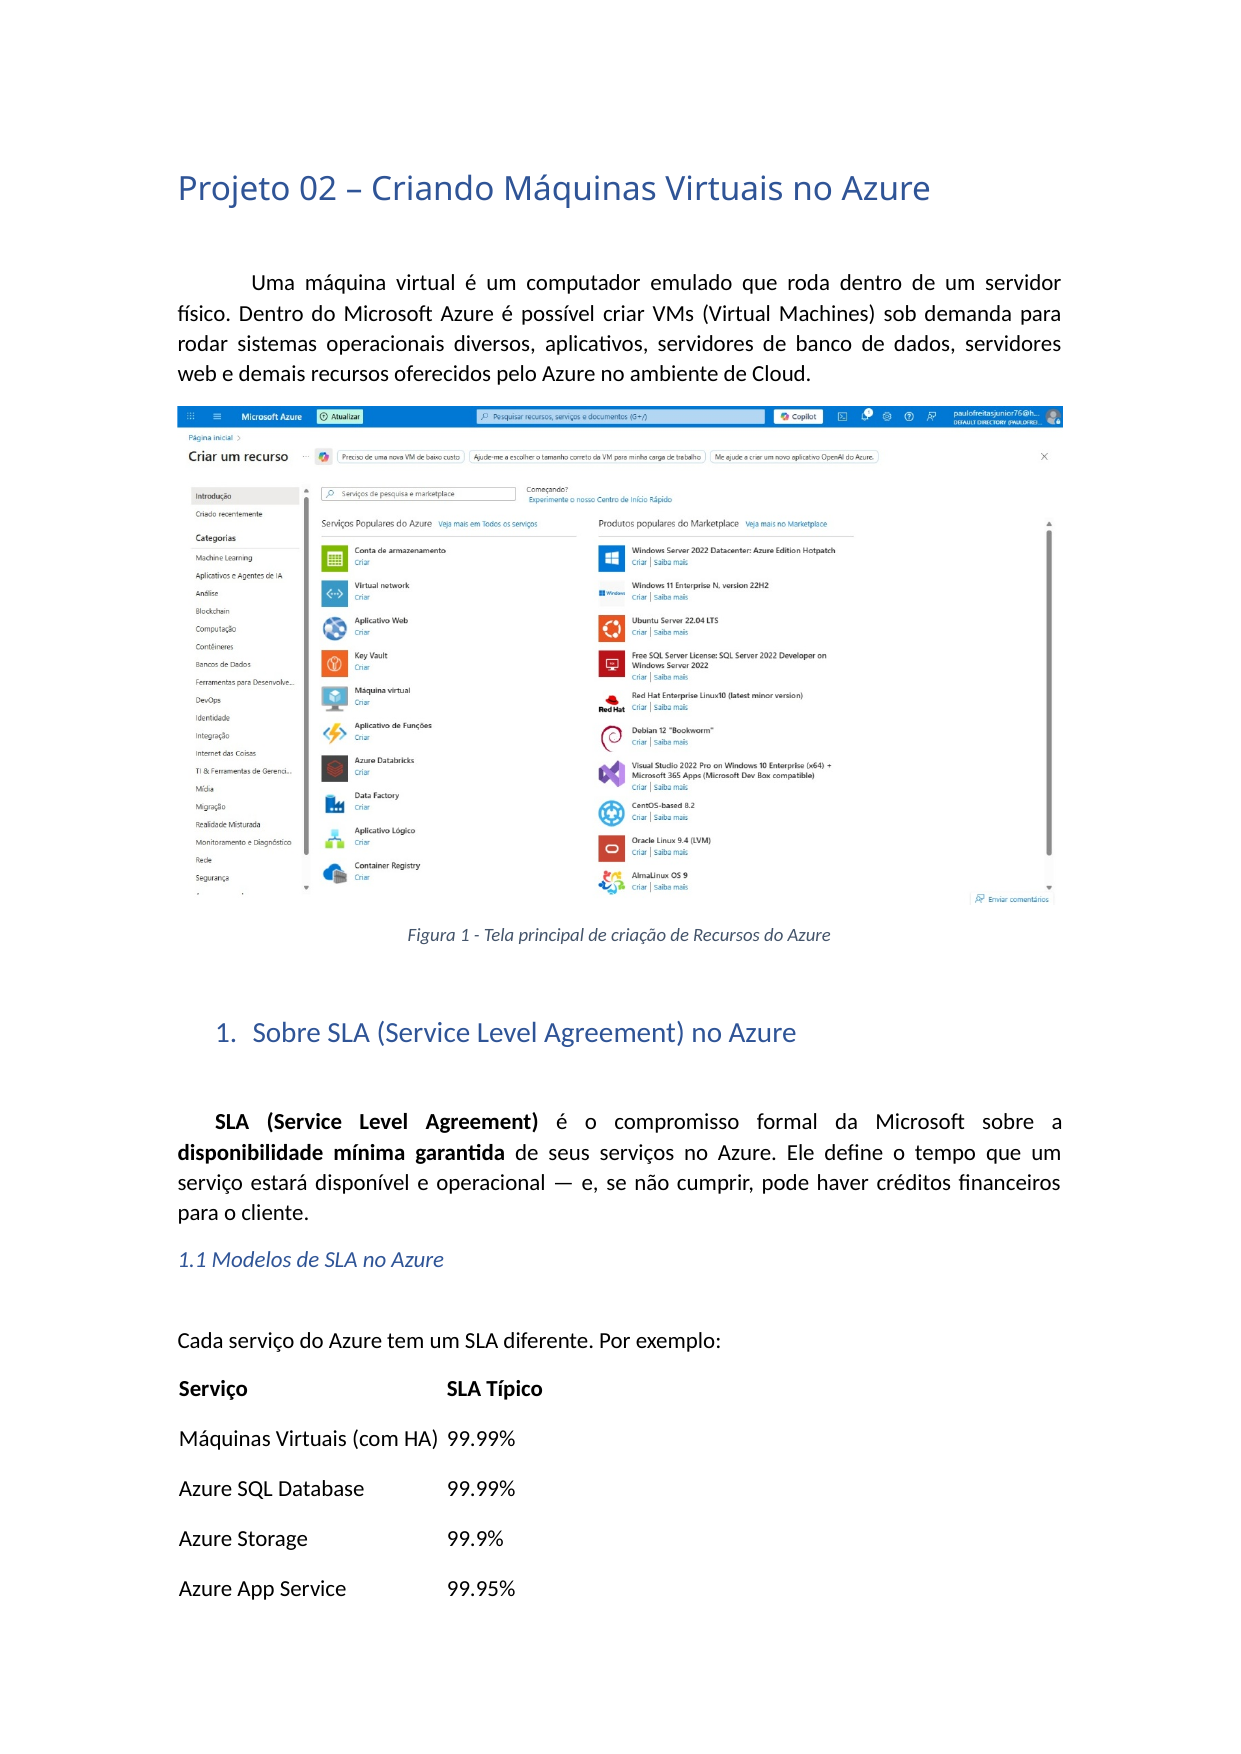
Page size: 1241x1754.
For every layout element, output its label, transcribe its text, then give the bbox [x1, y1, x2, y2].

table_cell Máquinas Virtuais (com HA) [177, 1423, 445, 1473]
table_cell Azure SQL Database [177, 1473, 445, 1523]
table_header SLA Típico [445, 1373, 549, 1423]
text SLA (Service Level Agreement) é o compromisso formal da Microsoft sobre a disponibilidade mínima garantida de seus serviços no Azure. Ele define o tempo que um serviço estará disponível e operacional — e, se não cumprir, pode haver créditos financeiros para o cliente. [177, 1107, 1063, 1226]
text Cada serviço do Azure tem um SLA diferente. Por exemplo: [177, 1326, 1063, 1354]
subtitle Sobre SLA (Service Level Agreement) no Azure [215, 1014, 1063, 1049]
picture [177, 406, 1063, 905]
table_cell Azure Storage [177, 1523, 445, 1573]
subtitle Projeto 02 – Criando Máquinas Virtuais no Azure [177, 164, 1063, 210]
table_cell 99.95% [445, 1573, 549, 1604]
table_cell 99.99% [445, 1473, 549, 1523]
table_cell Azure App Service [177, 1573, 445, 1604]
subtitle 1.1 Modelos de SLA no Azure [177, 1245, 1063, 1273]
table_header Serviço [177, 1373, 445, 1423]
table_cell 99.99% [445, 1423, 549, 1473]
table_cell 99.9% [445, 1523, 549, 1573]
text Uma máquina virtual é um computador emulado que roda dentro de um servidor físico. Dentro do Microsoft Azure é possível criar VMs (Virtual Machines) sob demanda para rodar sistemas operacionais diversos, aplicativos, servidores de banco de dados, servidores web e demais recursos oferecidos pelo Azure no ambiente de Cloud. [177, 268, 1063, 387]
